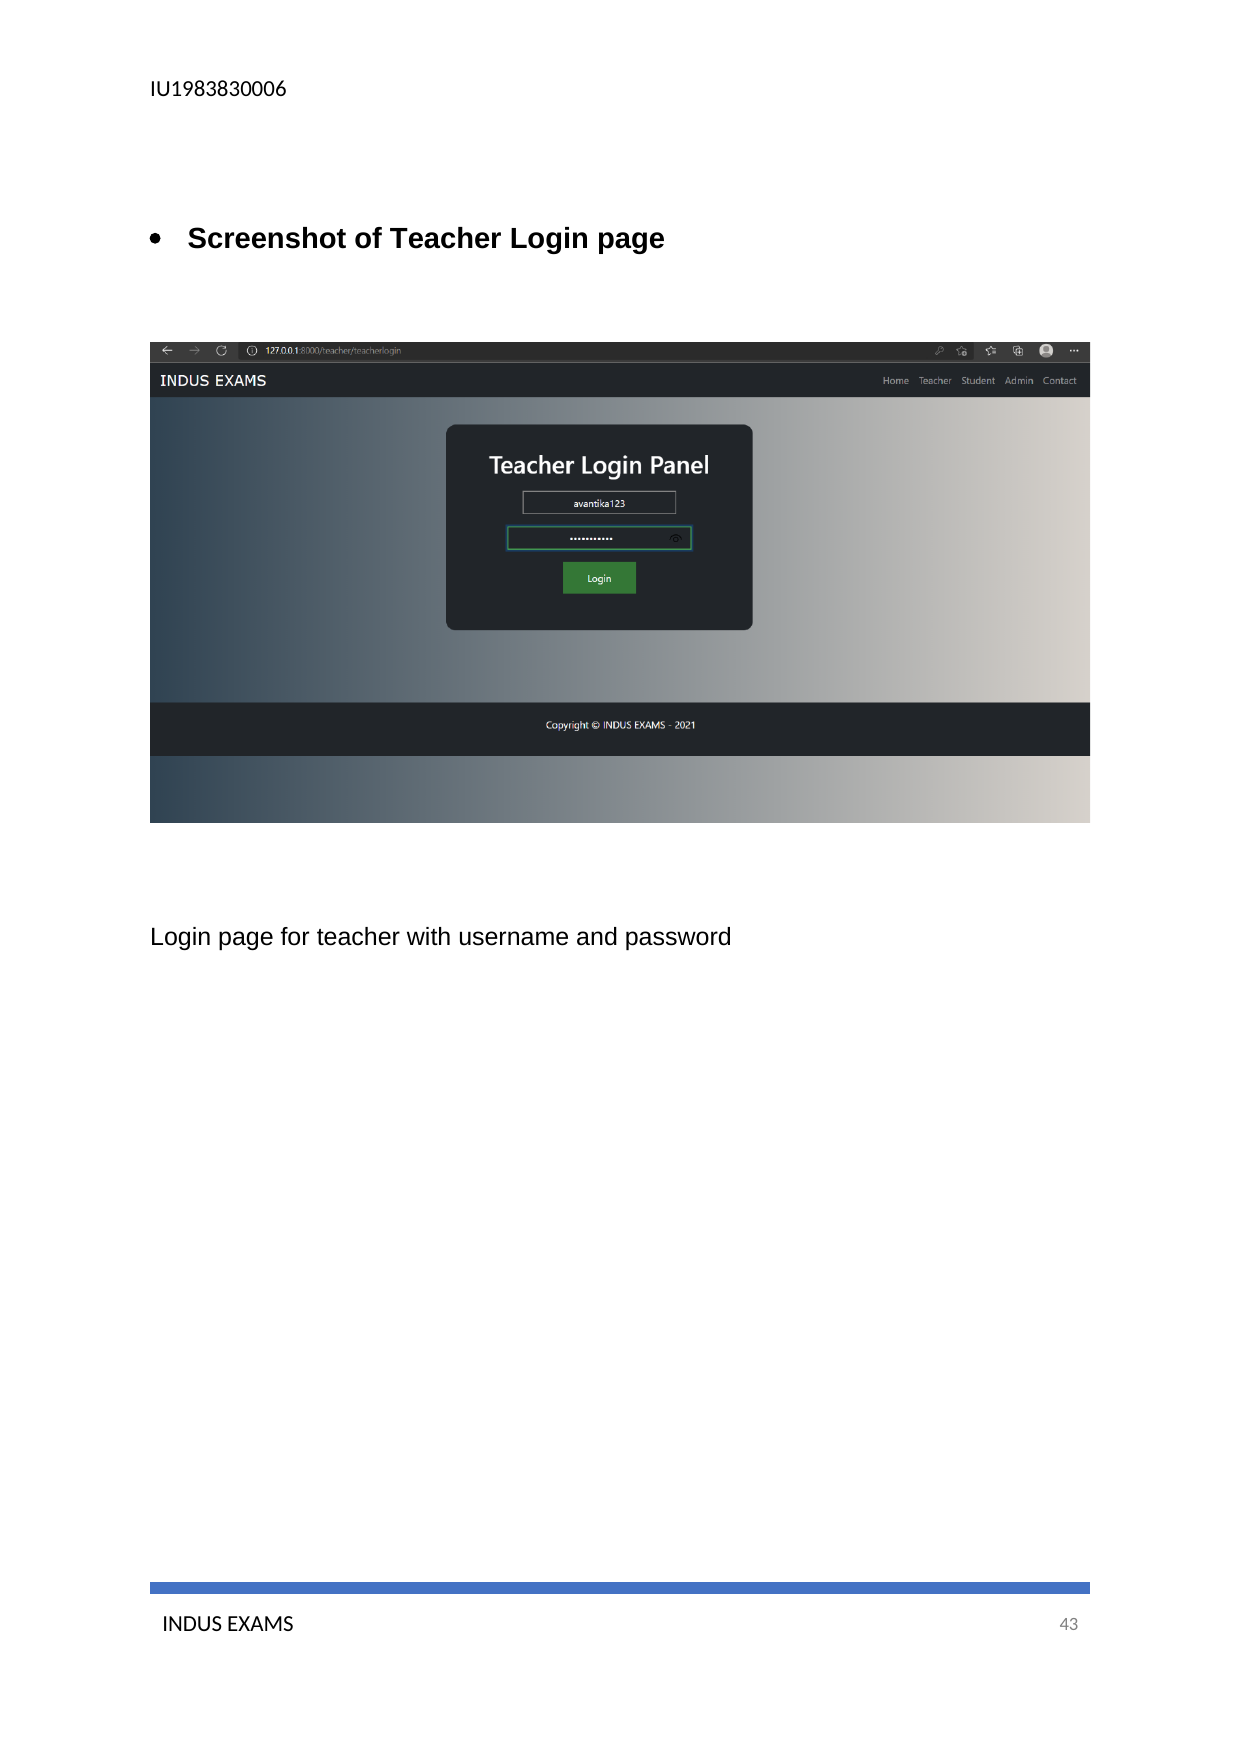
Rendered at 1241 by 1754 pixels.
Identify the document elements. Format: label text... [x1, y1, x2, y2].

text Login page for teacher with username and password [150, 922, 1090, 950]
picture [150, 342, 1091, 823]
list Screenshot of Teacher Login page [150, 221, 1090, 255]
